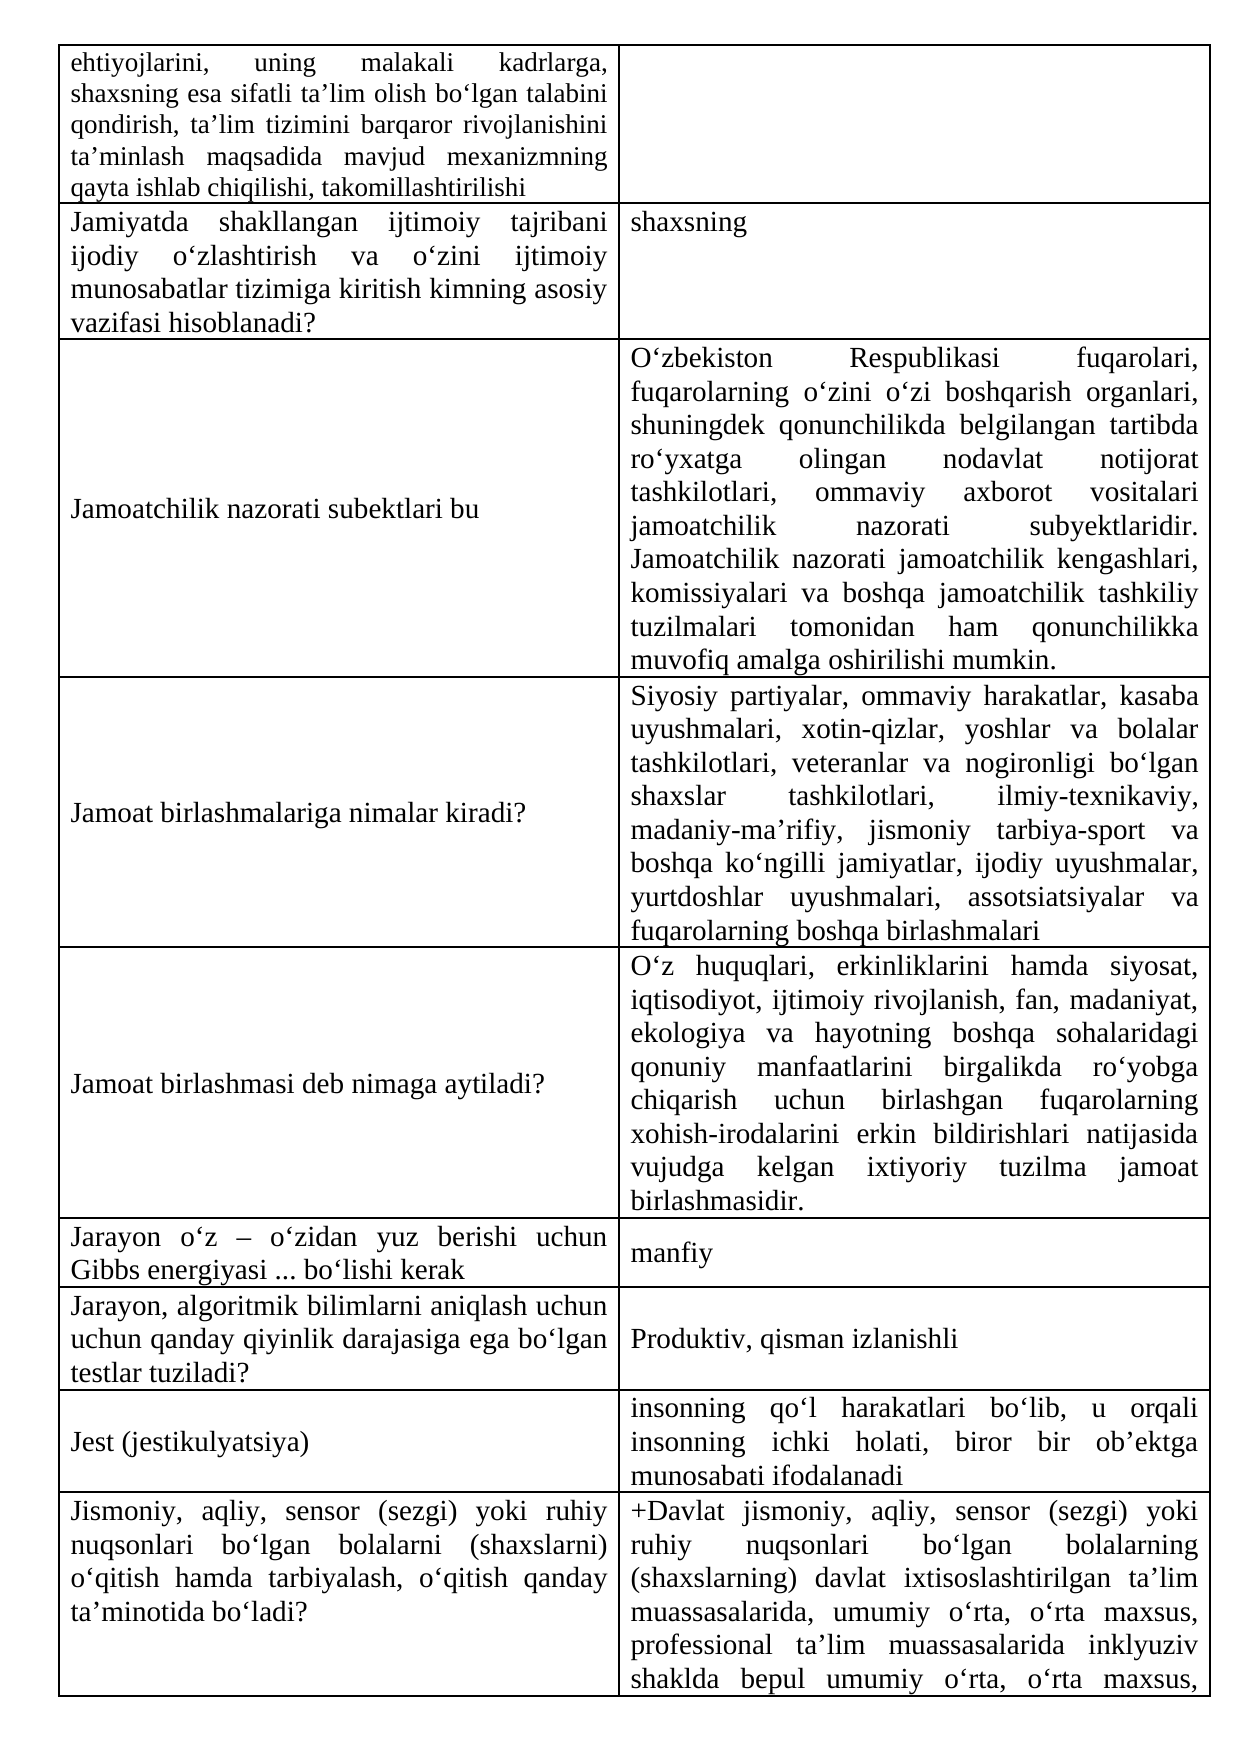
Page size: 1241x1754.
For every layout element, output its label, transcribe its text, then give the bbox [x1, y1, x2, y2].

table_cell manfiy [620, 1219, 1209, 1286]
table_cell Jarayon, algoritmik bilimlarni aniqlash uchun uchun qanday qiyinlik darajasiga ega bo‘lgan testlar tuziladi? [60, 1288, 618, 1388]
table_cell O‘z huquqlari, erkinliklarini hamda siyosat, iqtisodiyot, ijtimoiy rivojlanish, fan, madaniyat, ekologiya va hayotning boshqa sohalaridagi qonuniy manfaatlarini birgalikda ro‘yobga chiqarish uchun birlashgan fuqarolarning xohish-irodalarini erkin bildirishlari natijasida vujudga kelgan ixtiyoriy tuzilma jamoat birlashmasidir. [620, 948, 1209, 1217]
table_cell shaxsning [620, 204, 1209, 338]
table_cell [620, 46, 1209, 202]
table_cell Jest (jestikulyatsiya) [60, 1391, 618, 1491]
table_cell Jamoat birlashmasi deb nimaga aytiladi? [60, 948, 618, 1217]
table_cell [60, 1493, 618, 1694]
table_cell Jamoat birlashmalariga nimalar kiradi? [60, 678, 618, 946]
table_cell O‘zbekiston Respublikasi fuqarolari, fuqarolarning o‘zini o‘zi boshqarish organlari, shuningdek qonunchilikda belgilangan tartibda ro‘yxatga olingan nodavlat notijorat tashkilotlari, ommaviy axborot vositalari jamoatchilik nazorati subyektlaridir. Jamoatchilik nazorati jamoatchilik kengashlari, komissiyalari va boshqa jamoatchilik tashkiliy tuzilmalari tomonidan ham qonunchilikka muvofiq amalga oshirilishi mumkin. [620, 340, 1209, 676]
table_cell Jamoatchilik nazorati subektlari bu [60, 340, 618, 676]
table_cell Jarayon o‘z – o‘zidan yuz berishi uchun Gibbs energiyasi ... bo‘lishi kerak [60, 1219, 618, 1286]
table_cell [60, 46, 618, 202]
table_cell Produktiv, qisman izlanishli [620, 1288, 1209, 1388]
table_cell insonning qo‘l harakatlari bo‘lib, u orqali insonning ichki holati, biror bir ob’ektga munosabati ifodalanadi [620, 1391, 1209, 1491]
table_cell Siyosiy partiyalar, ommaviy harakatlar, kasaba uyushmalari, xotin-qizlar, yoshlar va bolalar tashkilotlari, veteranlar va nogironligi bo‘lgan shaxslar tashkilotlari, ilmiy-texnikaviy, madaniy-ma’rifiy, jismoniy tarbiya-sport va boshqa ko‘ngilli jamiyatlar, ijodiy uyushmalar, yurtdoshlar uyushmalari, assotsiatsiyalar va fuqarolarning boshqa birlashmalari [620, 678, 1209, 946]
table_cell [620, 1493, 1209, 1694]
table_cell Jamiyatda shakllangan ijtimoiy tajribani ijodiy o‘zlashtirish va o‘zini ijtimoiy munosabatlar tizimiga kiritish kimning asosiy vazifasi hisoblanadi? [60, 204, 618, 338]
